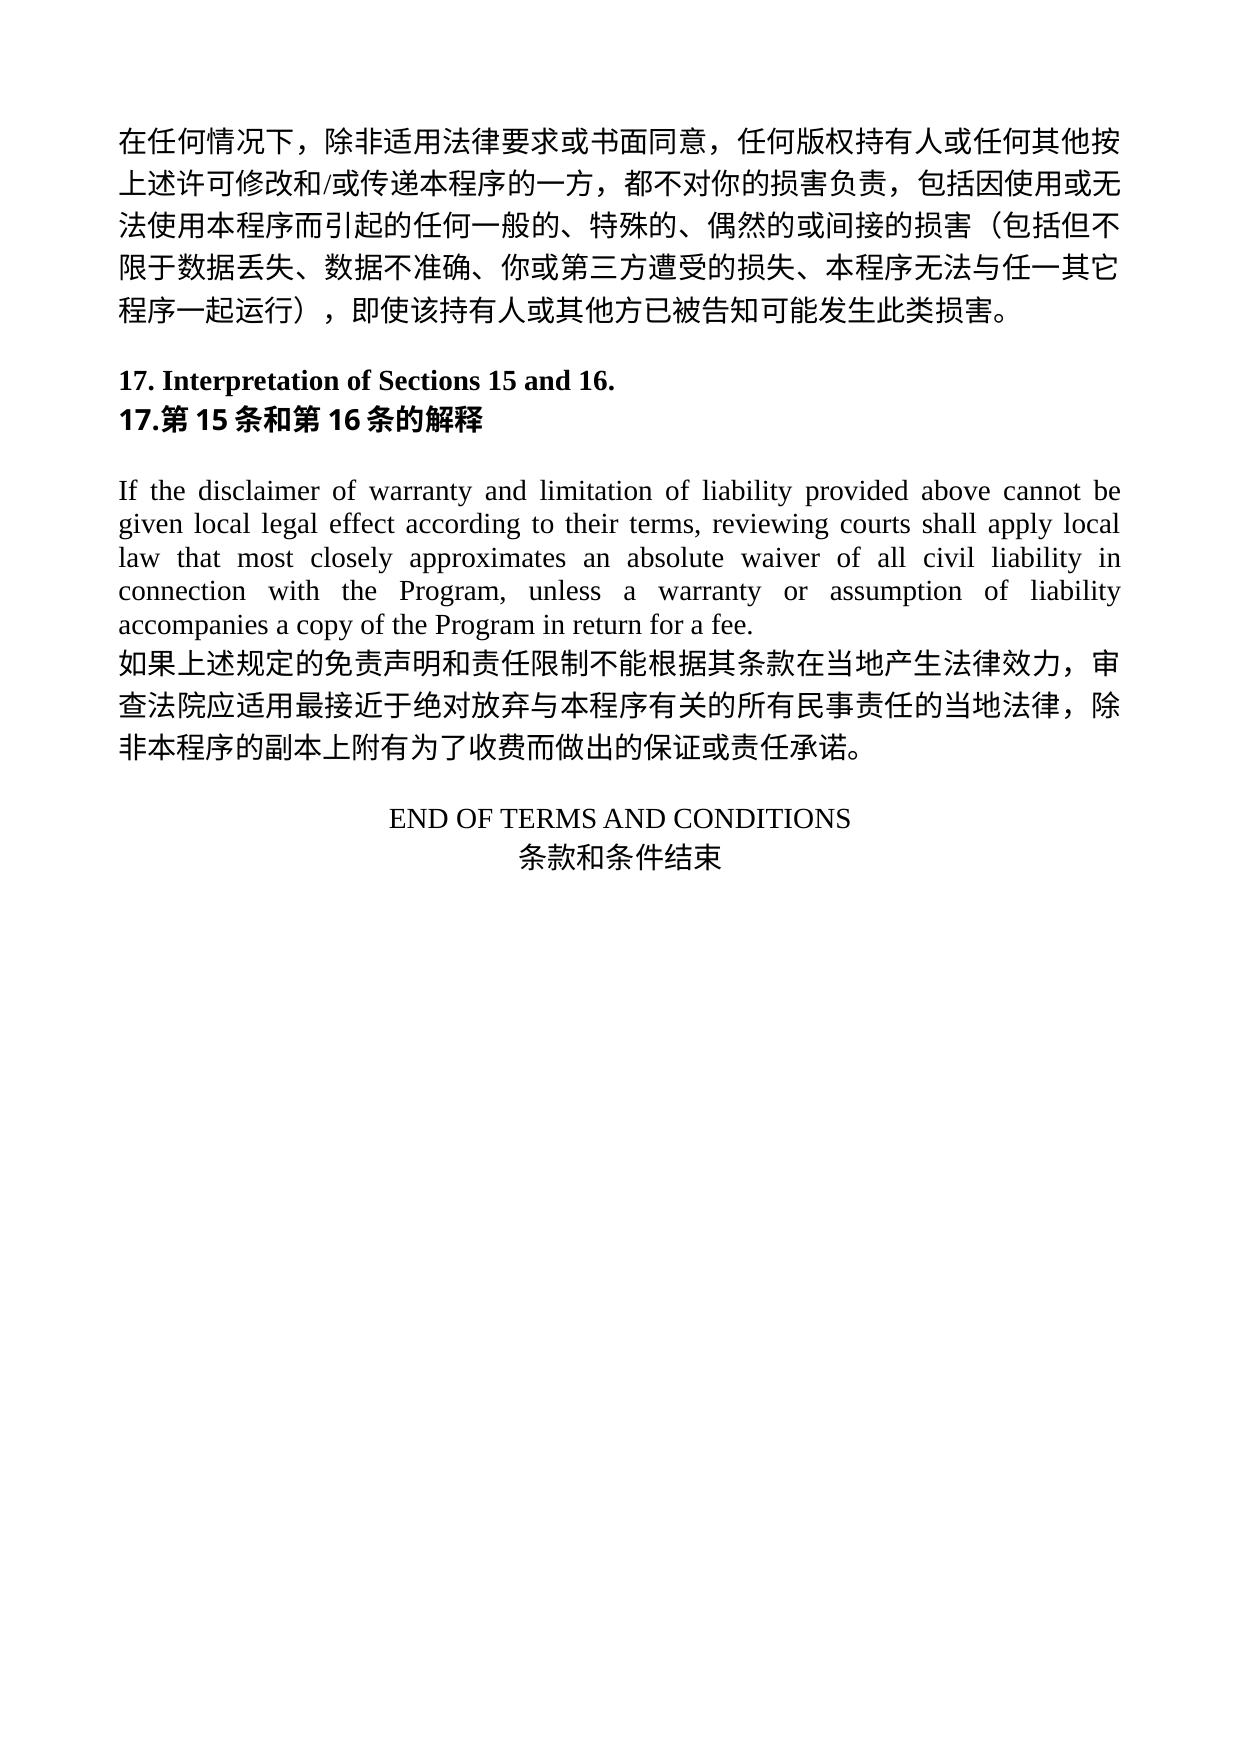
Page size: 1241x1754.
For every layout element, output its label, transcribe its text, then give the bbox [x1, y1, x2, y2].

text 在任何情况下，除非适用法律要求或书面同意，任何版权持有人或任何其他按上述许可修改和/或传递本程序的一方，都不对你的损害负责，包括因使用或无法使用本程序而引起的任何一般的、特殊的、偶然的或间接的损害（包括但不限于数据丢失、数据不准确、你或第三方遭受的损失、本程序无法与任一其它程序一起运行），即使该持有人或其他方已被告知可能发生此类损害。 [118, 118, 1122, 329]
text 条款和条件结束 [118, 834, 1122, 877]
text 如果上述规定的免责声明和责任限制不能根据其条款在当地产生法律效力，审查法院应适用最接近于绝对放弃与本程序有关的所有民事责任的当地法律，除非本程序的副本上附有为了收费而做出的保证或责任承诺。 [118, 640, 1122, 767]
text 17. Interpretation of Sections 15 and 16. [118, 363, 1122, 397]
text 17.第15条和第16条的解释 [118, 397, 1122, 439]
text If the disclaimer of warranty and limitation of liability provided above cannot be given local legal effect according to their terms, reviewing courts shall apply local law that most closely approximates an absolute waiver of all civil liability in connection with the Program, unless a warranty or assumption of liability accompanies a copy of the Program in return for a fee. [118, 473, 1122, 640]
text END OF TERMS AND CONDITIONS [118, 801, 1122, 834]
